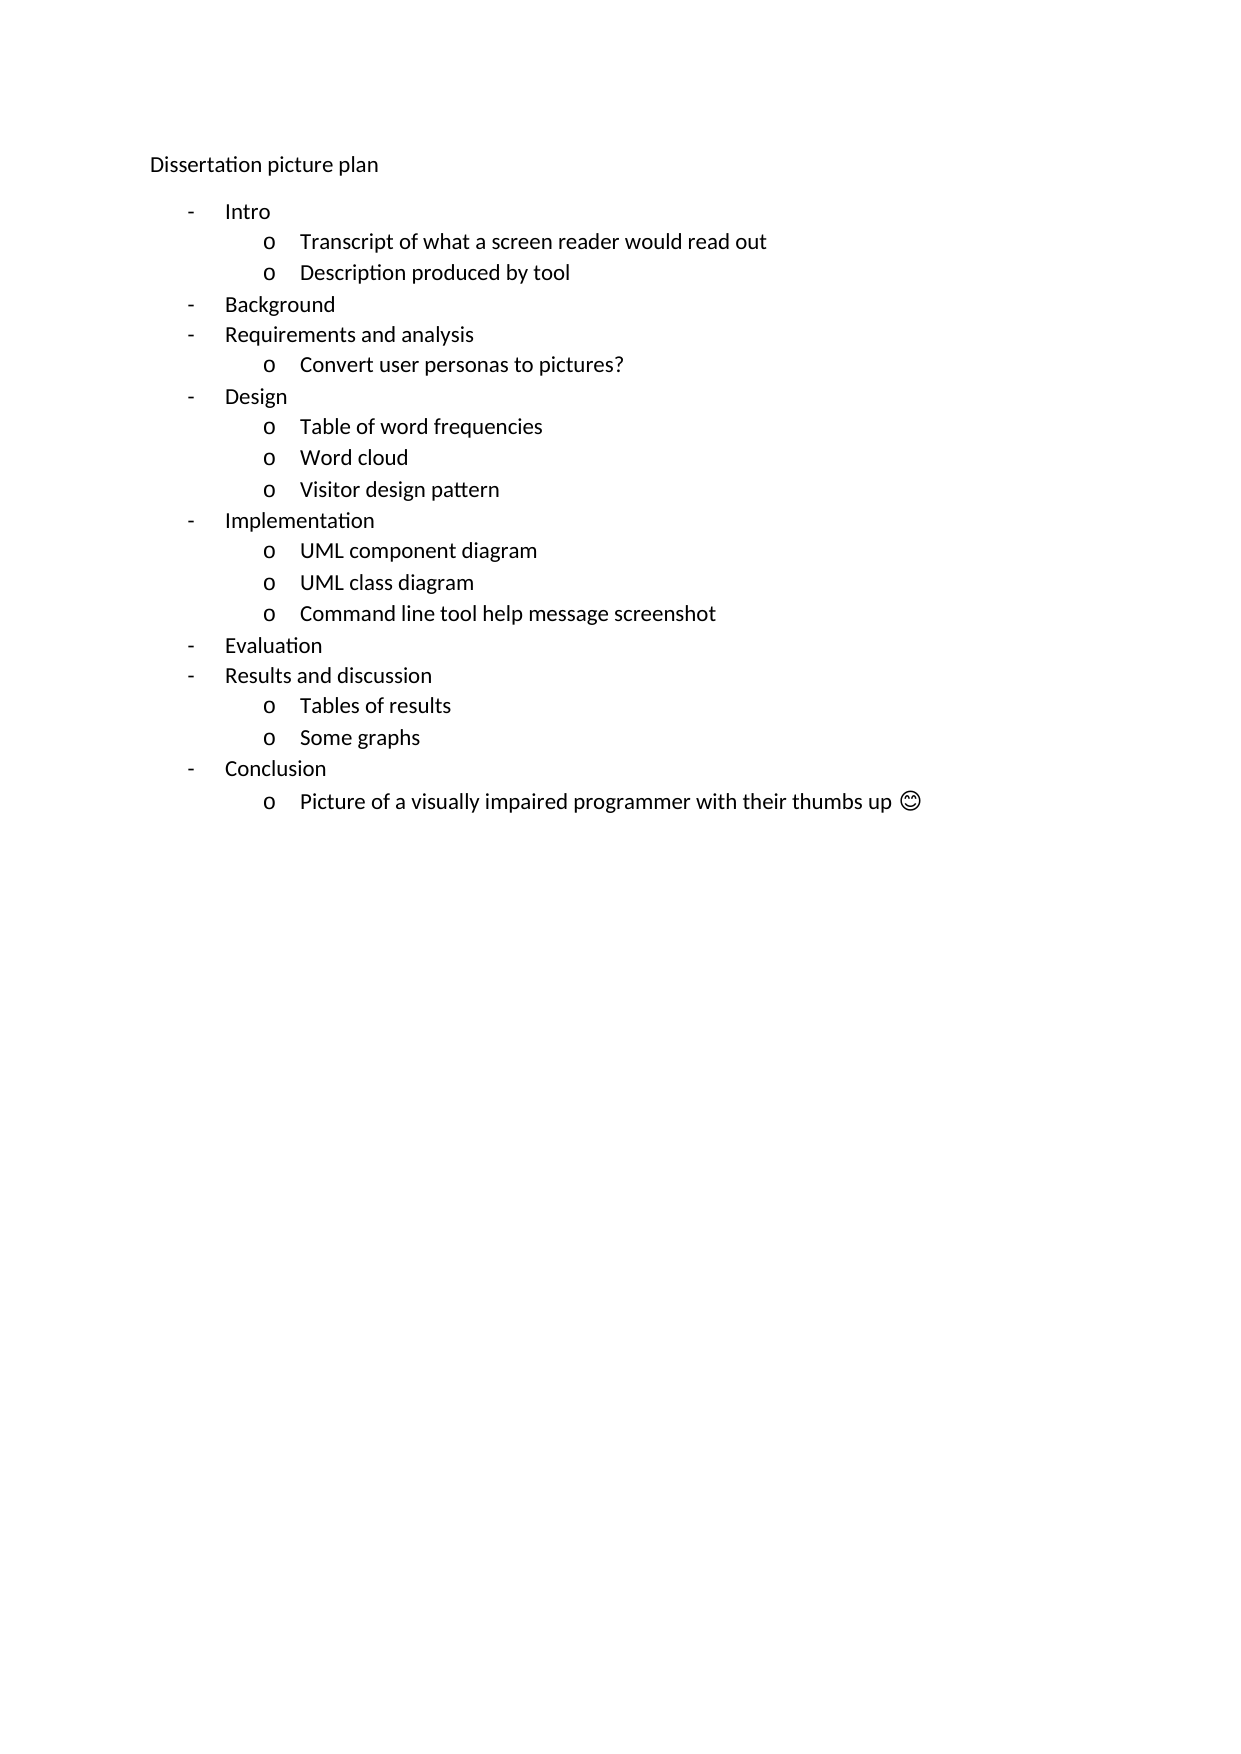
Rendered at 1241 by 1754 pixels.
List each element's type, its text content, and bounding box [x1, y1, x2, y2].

list Table of word frequencies [262, 412, 1090, 441]
list Visitor design pattern [262, 475, 1090, 504]
list Evaluation [187, 631, 1090, 659]
list Word cloud [262, 443, 1090, 473]
list Results and discussion [187, 661, 1090, 689]
list Implementation [187, 506, 1090, 534]
list Picture of a visually impaired programmer with their thumbs up [262, 784, 1090, 816]
list Some graphs [262, 723, 1090, 752]
list Command line tool help message screenshot [262, 599, 1090, 629]
list UML class diagram [262, 568, 1090, 597]
list Background [187, 290, 1090, 318]
list Requirements and analysis [187, 320, 1090, 348]
list Transcript of what a screen reader would read out [262, 227, 1090, 256]
list Convert user personas to pictures? [262, 350, 1090, 379]
list Intro [187, 197, 1090, 225]
list Tables of results [262, 691, 1090, 721]
list Conclusion [187, 754, 1090, 782]
list Design [187, 382, 1090, 410]
text Dissertation picture plan [150, 150, 1090, 178]
list Description produced by tool [262, 258, 1090, 288]
list UML component diagram [262, 537, 1090, 566]
